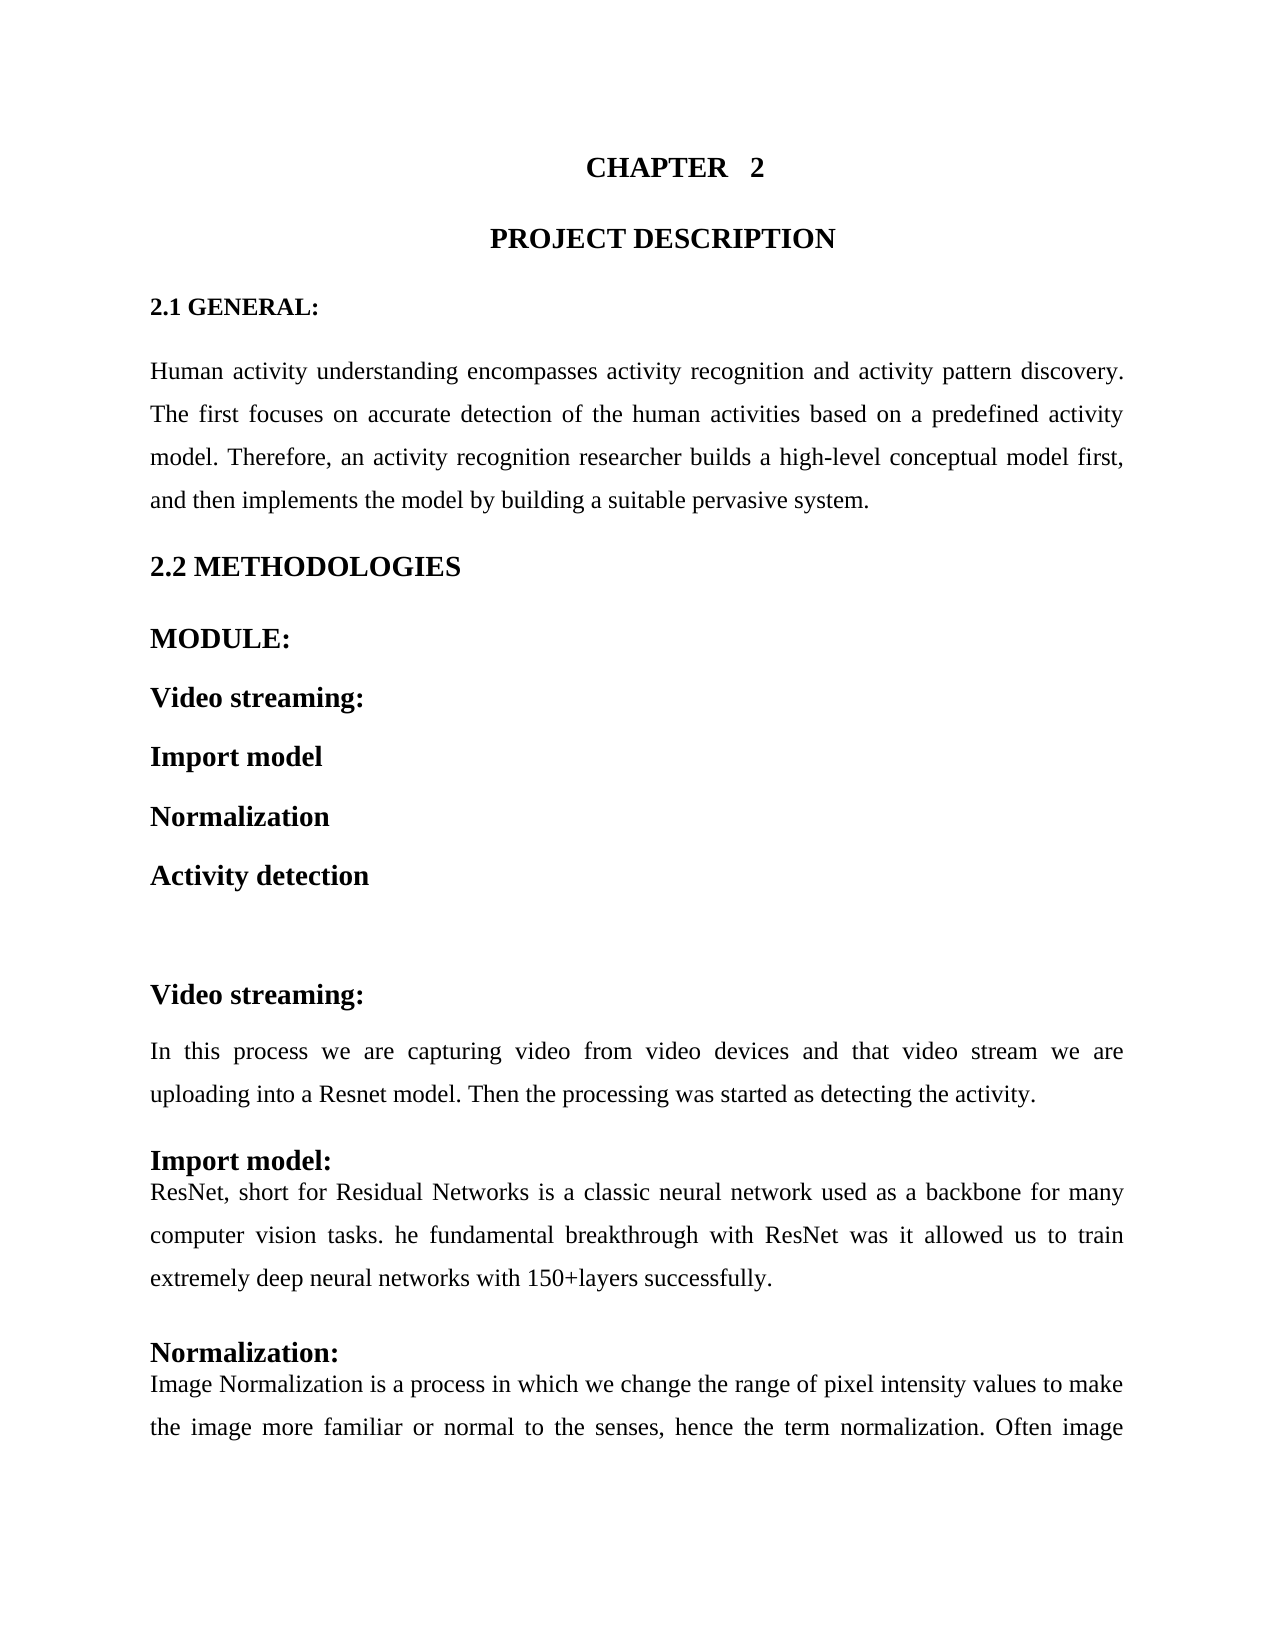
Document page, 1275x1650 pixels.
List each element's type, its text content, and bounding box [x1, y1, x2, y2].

text Activity detection [150, 858, 1125, 892]
text Normalization: [150, 1335, 1125, 1369]
text MODULE: [150, 621, 1125, 654]
text PROJECT DESCRIPTION [150, 221, 1125, 255]
text Import model [150, 739, 1125, 773]
text In this process we are capturing video from video devices and that video stream we are uploading into a Resnet model. Then the processing was started as detecting the activity. [150, 1036, 1125, 1108]
text Import model: [150, 1143, 1125, 1177]
text 2.2 METHODOLOGIES [150, 549, 1125, 583]
text Video streaming: [150, 977, 1125, 1011]
text Normalization [150, 799, 1125, 832]
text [150, 1369, 1125, 1441]
text Human activity understanding encompasses activity recognition and activity pattern discovery. The first focuses on accurate detection of the human activities based on a predefined activity model. Therefore, an activity recognition researcher builds a high-level conceptual model first, and then implements the model by building a suitable pervasive system. [150, 356, 1125, 514]
text CHAPTER 2 [150, 150, 1125, 183]
text Video streaming: [150, 680, 1125, 714]
text 2.1 GENERAL: [150, 292, 1125, 321]
text ResNet, short for Residual Networks is a classic neural network used as a backbone for many computer vision tasks. he fundamental breakthrough with ResNet was it allowed us to train extremely deep neural networks with 150+layers successfully. [150, 1177, 1125, 1292]
